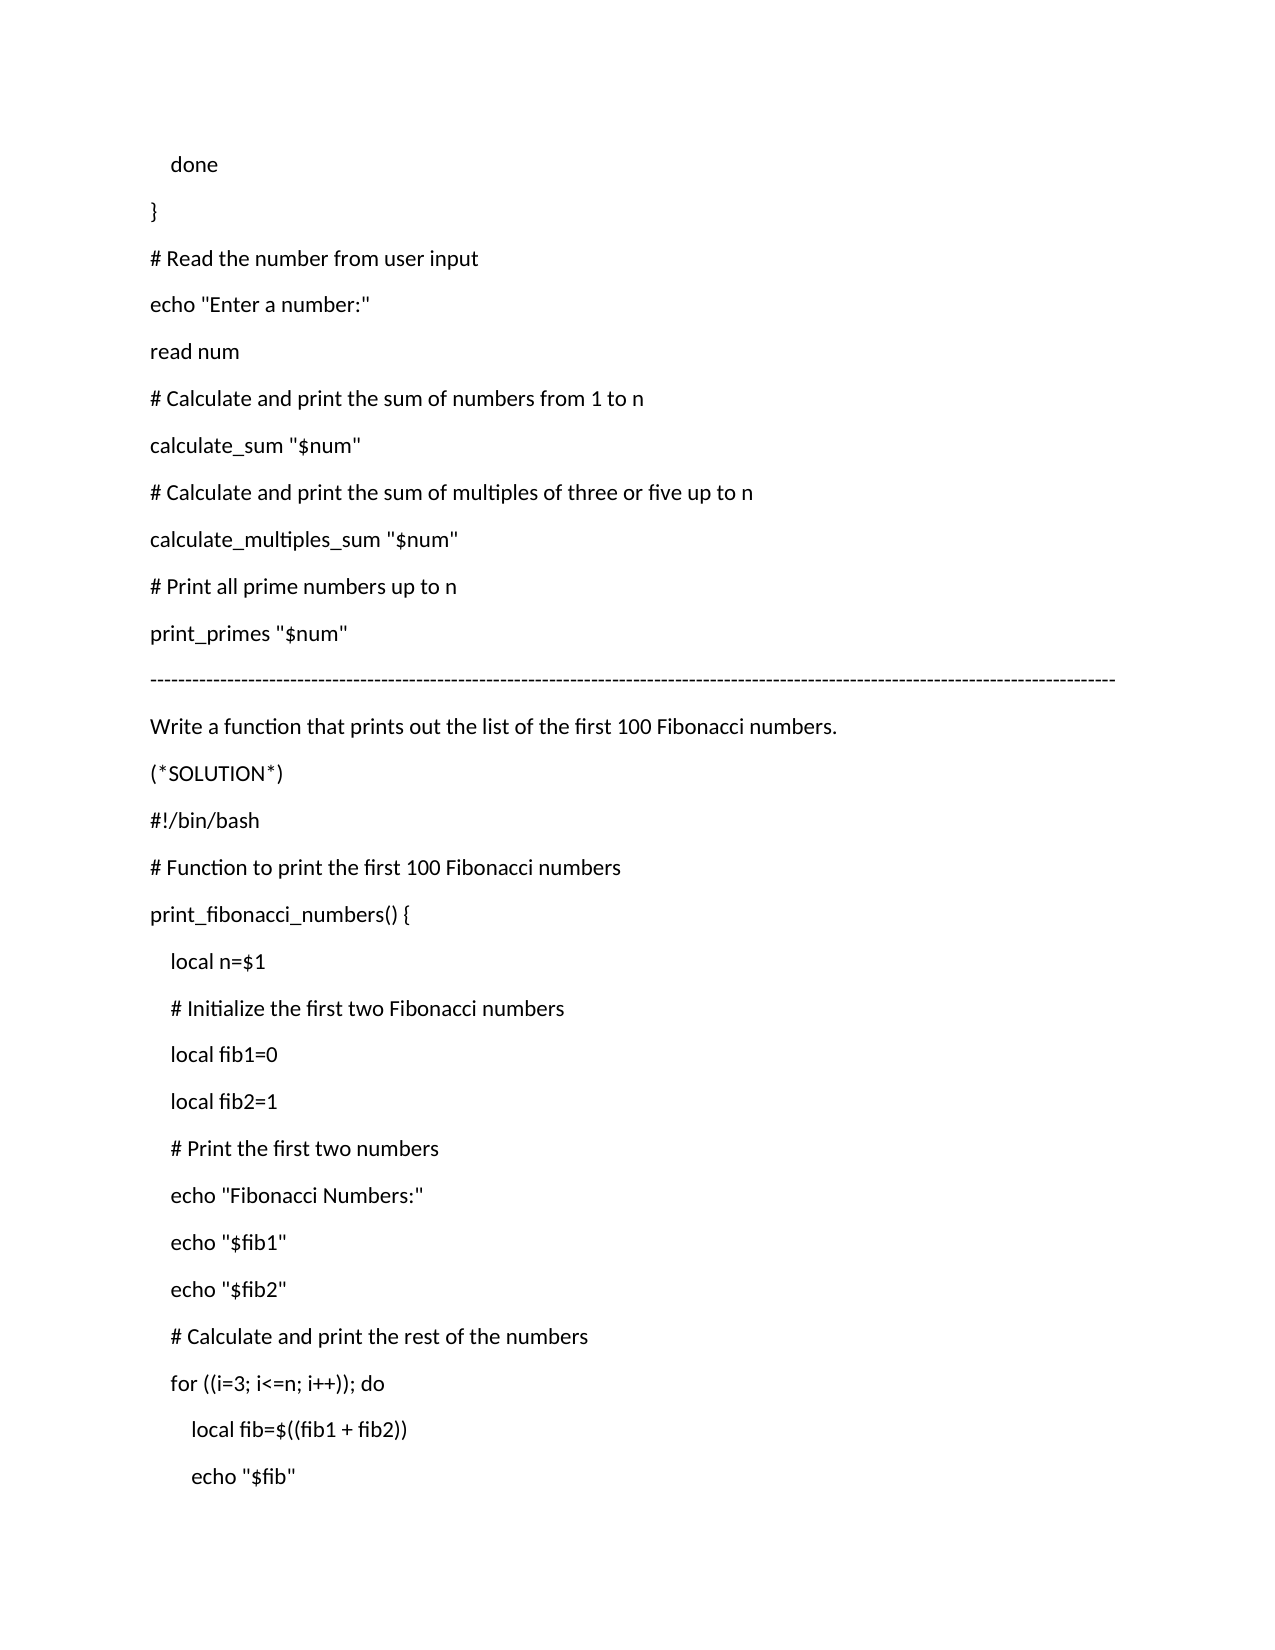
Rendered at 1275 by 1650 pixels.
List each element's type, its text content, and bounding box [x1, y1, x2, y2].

text # Calculate and print the sum of numbers from 1 to n [150, 384, 1125, 412]
text echo "Enter a number:" [150, 291, 1125, 319]
text # Print all prime numbers up to n [150, 572, 1125, 600]
text # Function to print the first 100 Fibonacci numbers [150, 853, 1125, 881]
text echo "Fibonacci Numbers:" [150, 1181, 1125, 1209]
text print_fibonacci_numbers() { [150, 900, 1125, 928]
text #!/bin/bash [150, 806, 1125, 834]
text echo "$fib1" [150, 1228, 1125, 1256]
text local n=$1 [150, 947, 1125, 975]
text calculate_multiples_sum "$num" [150, 525, 1125, 553]
text ------------------------------------------------------------------------------------------------------------------------------------------ [150, 666, 1125, 694]
text local fib1=0 [150, 1041, 1125, 1069]
text } [150, 197, 1125, 225]
text # Calculate and print the sum of multiples of three or five up to n [150, 478, 1125, 506]
text calculate_sum "$num" [150, 431, 1125, 459]
text # Calculate and print the rest of the numbers [150, 1322, 1125, 1350]
text print_primes "$num" [150, 619, 1125, 647]
text for ((i=3; i<=n; i++)); do [150, 1369, 1125, 1397]
text # Initialize the first two Fibonacci numbers [150, 994, 1125, 1022]
text local fib2=1 [150, 1087, 1125, 1116]
text echo "$fib" [150, 1462, 1125, 1491]
text echo "$fib2" [150, 1275, 1125, 1303]
text # Read the number from user input [150, 244, 1125, 272]
text # Print the first two numbers [150, 1134, 1125, 1162]
text (*SOLUTION*) [150, 759, 1125, 787]
text local fib=$((fib1 + fib2)) [150, 1416, 1125, 1444]
text read num [150, 337, 1125, 366]
text done [150, 150, 1125, 178]
text Write a function that prints out the list of the first 100 Fibonacci numbers. [150, 712, 1125, 741]
